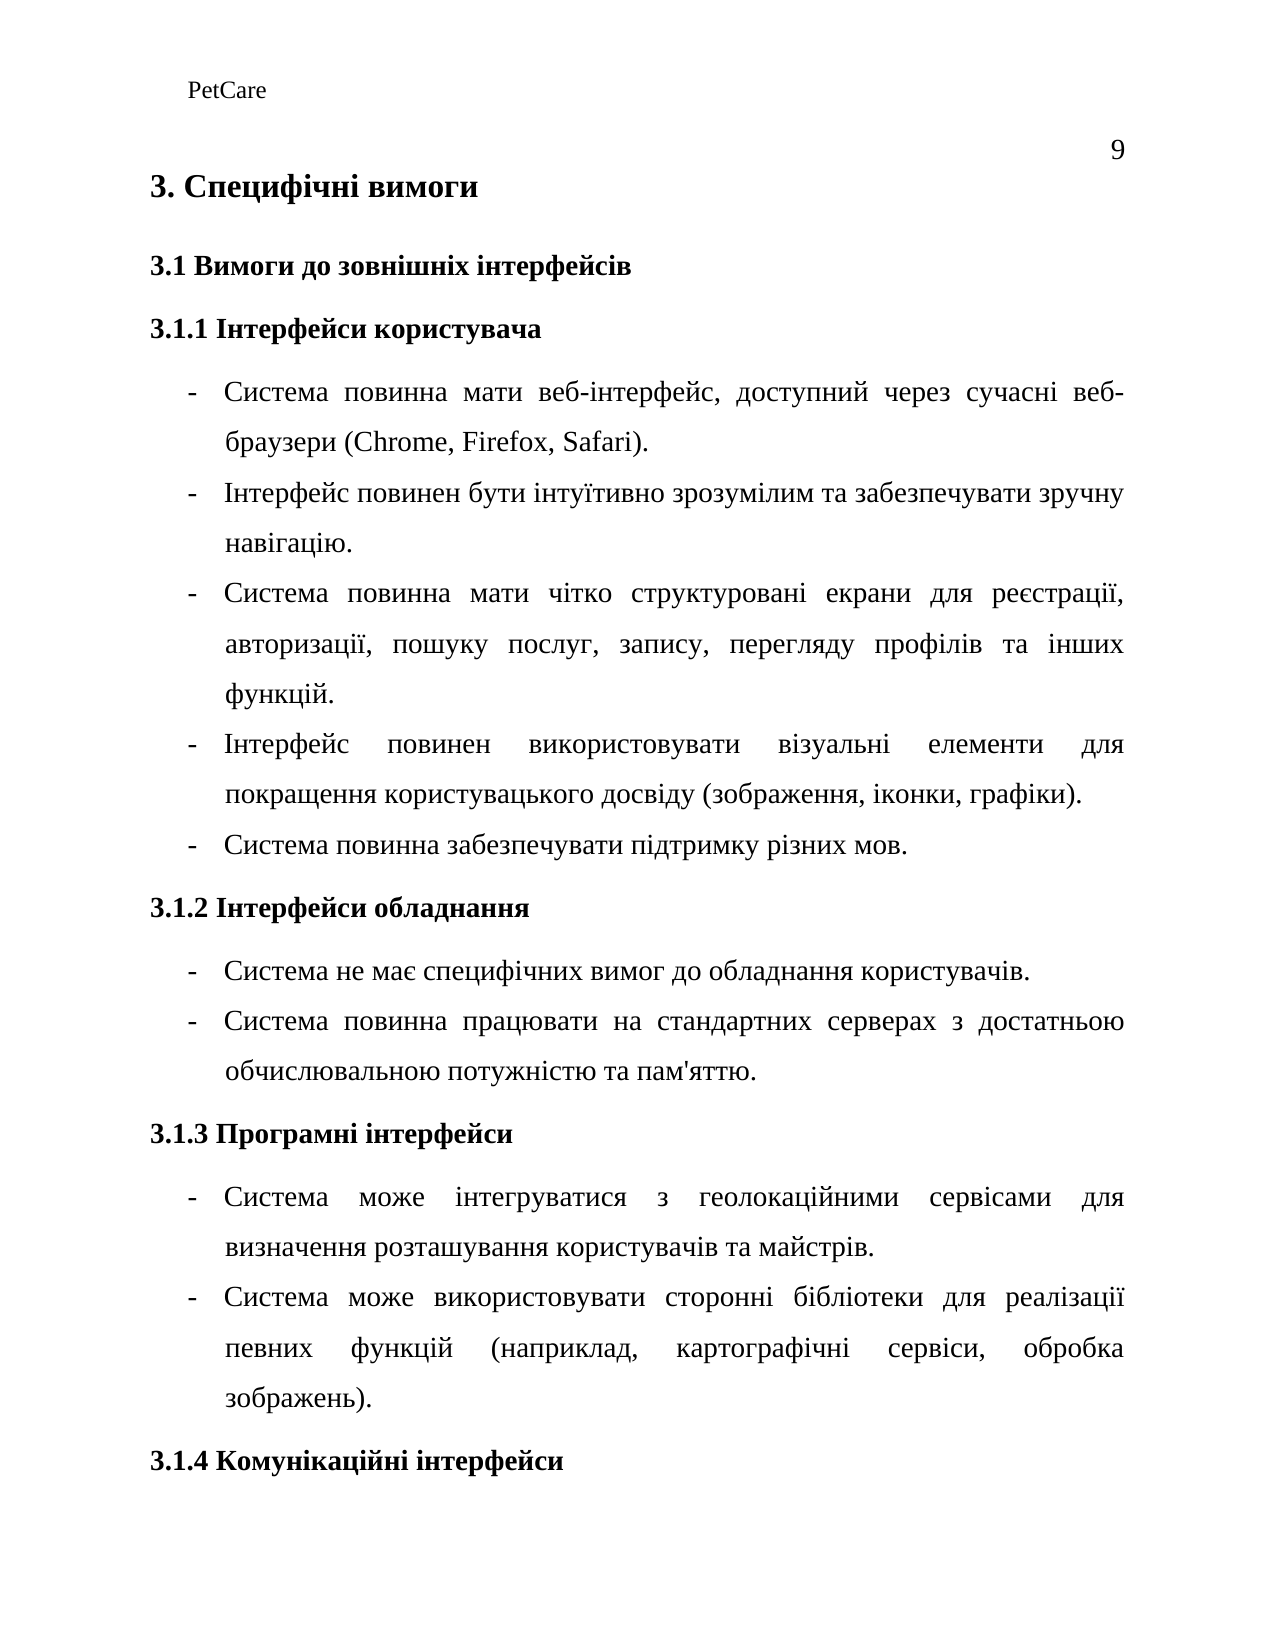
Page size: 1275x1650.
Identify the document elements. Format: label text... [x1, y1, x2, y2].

subtitle 3.1.4 Комунікаційні інтерфейси [150, 1443, 1125, 1476]
list Система не має специфічних вимог до обладнання користувачів. [187, 953, 1125, 986]
list Інтерфейс повинен бути інтуїтивно зрозумілим та забезпечувати зручну навігацію. [187, 475, 1125, 559]
list Система повинна мати веб-інтерфейс, доступний через сучасні веб-браузери (Chrome, Firefox, Safari). [187, 374, 1125, 458]
list Система повинна забезпечувати підтримку різних мов. [187, 827, 1125, 861]
list Система може інтегруватися з геолокаційними сервісами для визначення розташування користувачів та майстрів. [187, 1179, 1125, 1263]
subtitle 3.1.3 Програмні інтерфейси [150, 1116, 1125, 1149]
subtitle 3. Специфічні вимоги [150, 166, 1125, 204]
list Система повинна мати чітко структуровані екрани для реєстрації, авторизації, пошуку послуг, запису, перегляду профілів та інших функцій. [187, 575, 1125, 709]
list Система повинна працювати на стандартних серверах з достатньою обчислювальною потужністю та пам'яттю. [187, 1003, 1125, 1087]
subtitle 3.1.2 Інтерфейси обладнання [150, 890, 1125, 923]
subtitle 3.1.1 Інтерфейси користувача [150, 311, 1125, 345]
subtitle 3.1 Вимоги до зовнішніх інтерфейсів [150, 248, 1125, 282]
list Система може використовувати сторонні бібліотеки для реалізації певних функцій (наприклад, картографічні сервіси, обробка зображень). [187, 1279, 1125, 1414]
list Інтерфейс повинен використовувати візуальні елементи для покращення користувацького досвіду (зображення, іконки, графіки). [187, 726, 1125, 810]
